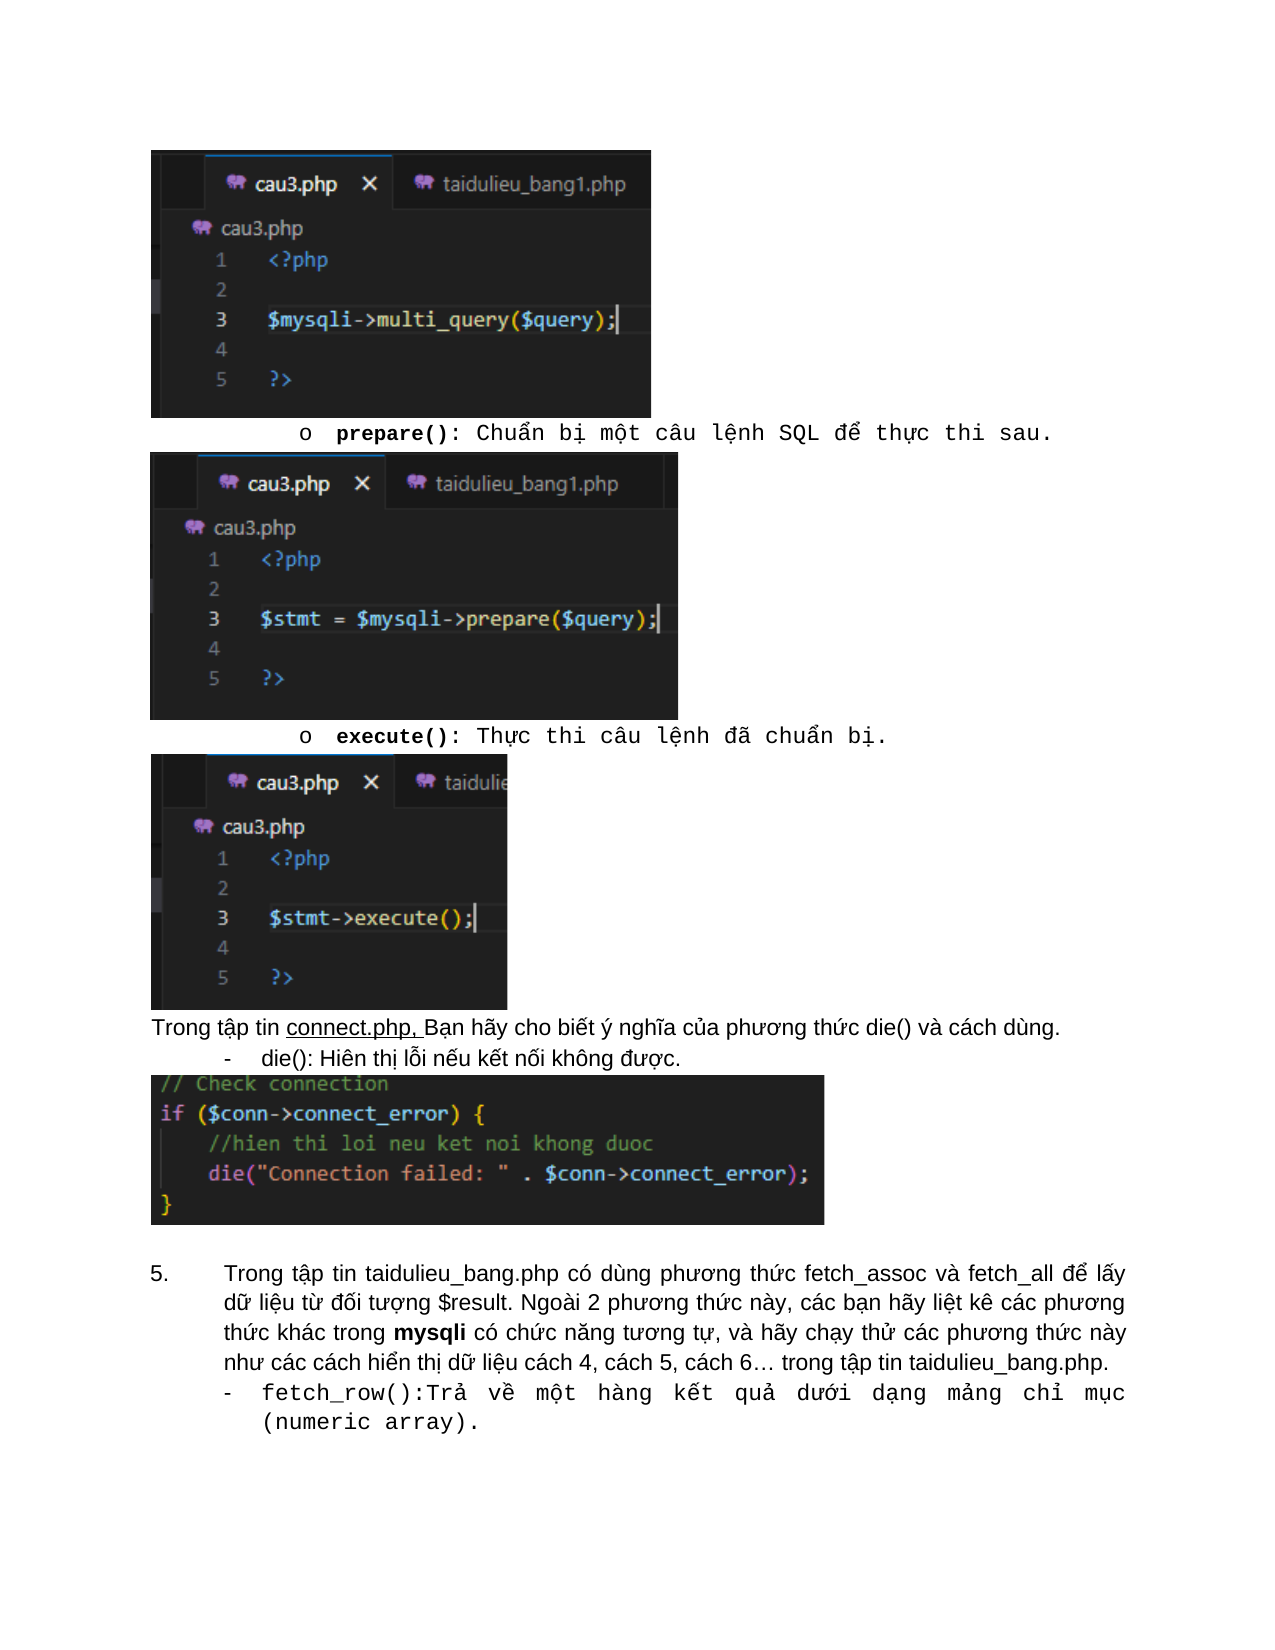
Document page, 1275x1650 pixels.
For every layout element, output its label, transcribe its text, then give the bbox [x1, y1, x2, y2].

picture [151, 1075, 825, 1225]
list Trong tập tin taidulieu_bang.php có dùng phương thức fetch_assoc và fetch_all để lấy dữ liệu từ đối tượng $result. Ngoài 2 phương thức này, các bạn hãy liệt kê các phương thức khác trong mysqli có chức năng tương tự, và hãy chạy thử các phương thức này như các cách hiển thị dữ liệu cách 4, cách 5, cách 6… trong tập tin taidulieu_bang.php. [150, 1260, 1127, 1375]
picture [151, 754, 508, 1010]
list execute(): Thực thi câu lệnh đã chuẩn bị. [298, 724, 1127, 750]
list prepare(): Chuẩn bị một câu lệnh SQL để thực thi sau. [298, 422, 1127, 448]
picture [151, 150, 652, 418]
text Trong tập tin connect.php, Bạn hãy cho biết ý nghĩa của phương thức die() và cách dùng. [151, 1014, 1127, 1040]
list fetch_row():Trả về một hàng kết quả dưới dạng mảng chỉ mục (numeric array). [223, 1378, 1127, 1436]
list die(): Hiên thị lỗi nếu kết nối không được. [223, 1045, 1127, 1071]
picture [150, 452, 679, 720]
